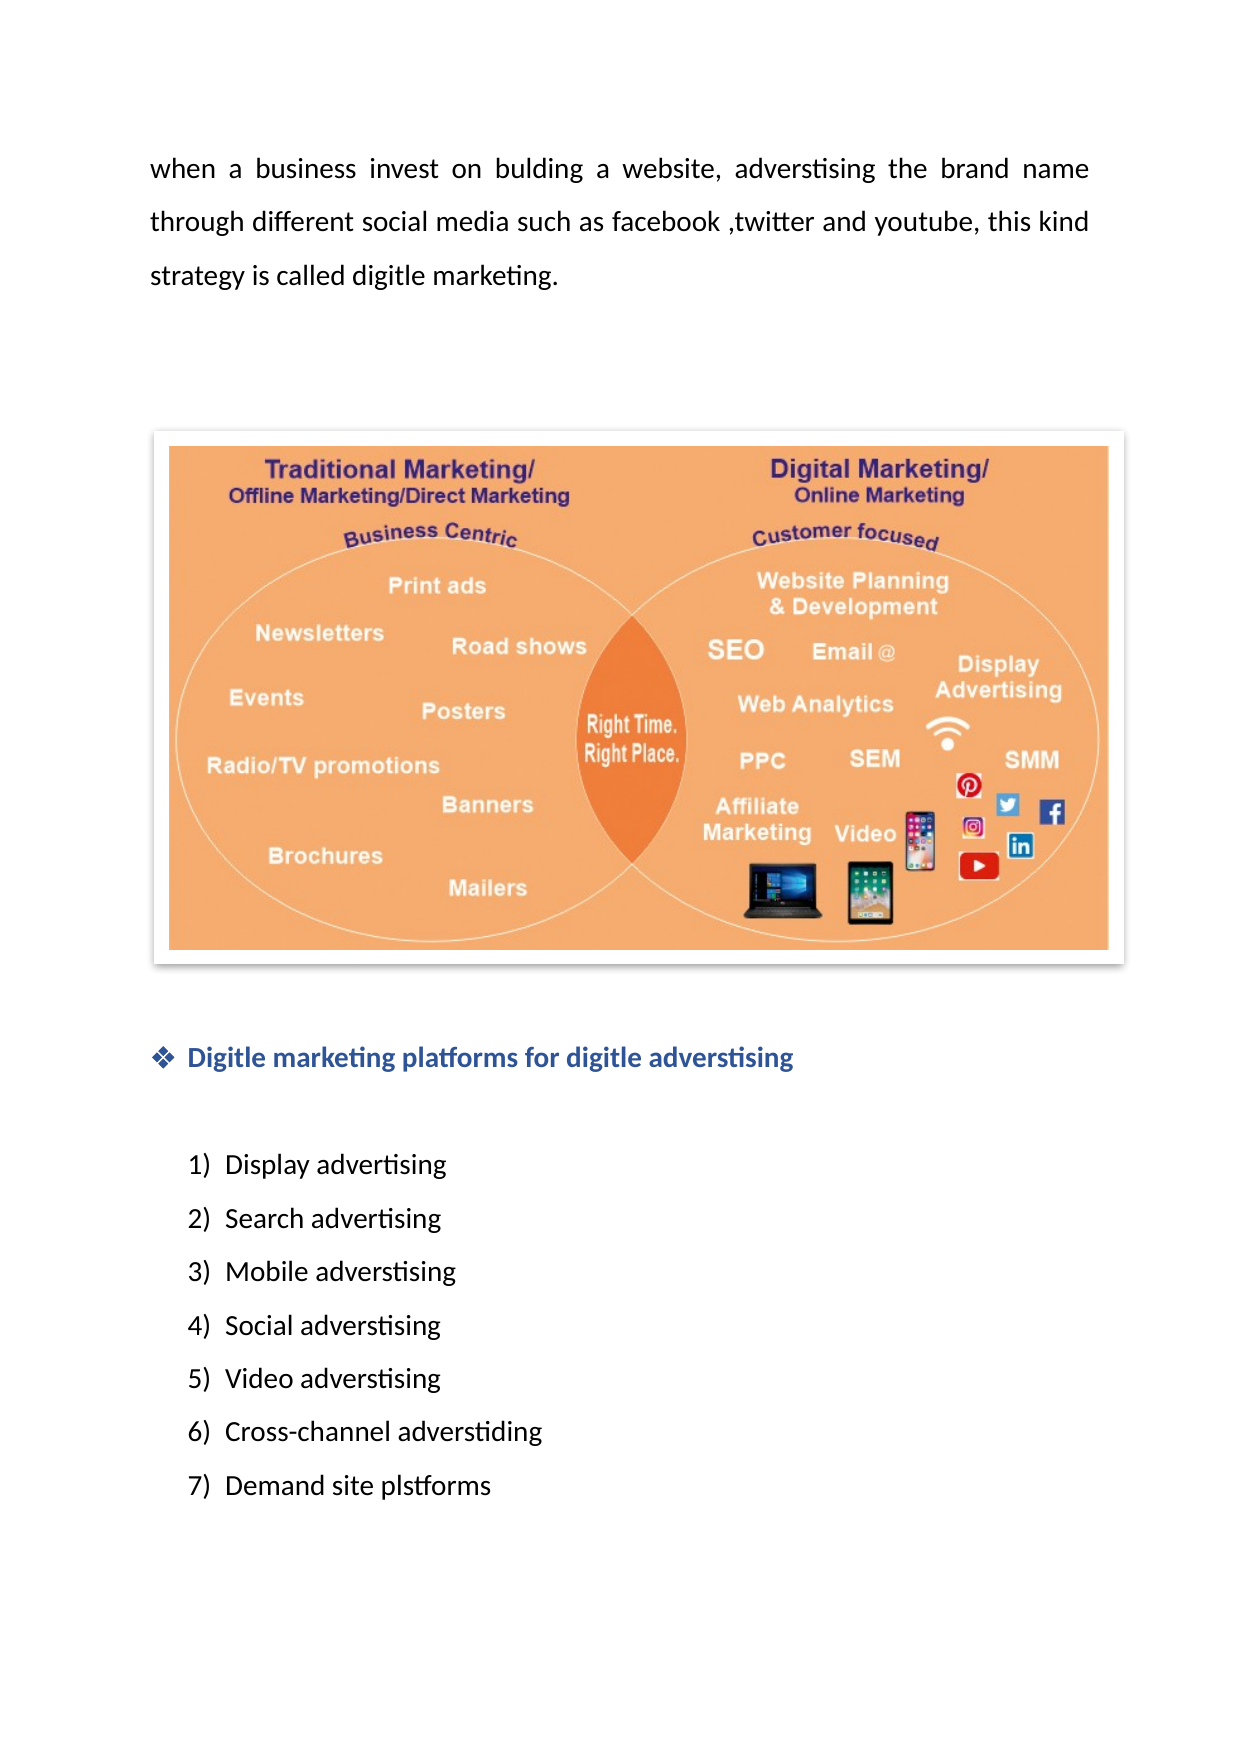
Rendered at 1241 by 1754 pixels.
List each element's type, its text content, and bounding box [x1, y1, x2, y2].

list Display advertising [187, 1146, 1090, 1182]
list Demand site plstforms [187, 1467, 1090, 1503]
list Cross-channel adverstiding [187, 1413, 1090, 1449]
picture [169, 446, 1109, 950]
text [150, 150, 1090, 292]
list Social adverstising [187, 1307, 1090, 1342]
list Search advertising [187, 1200, 1090, 1235]
list Digitle marketing platforms for digitle adverstising [150, 968, 1090, 1075]
list Mobile adverstising [187, 1253, 1090, 1289]
list Video adverstising [187, 1360, 1090, 1396]
